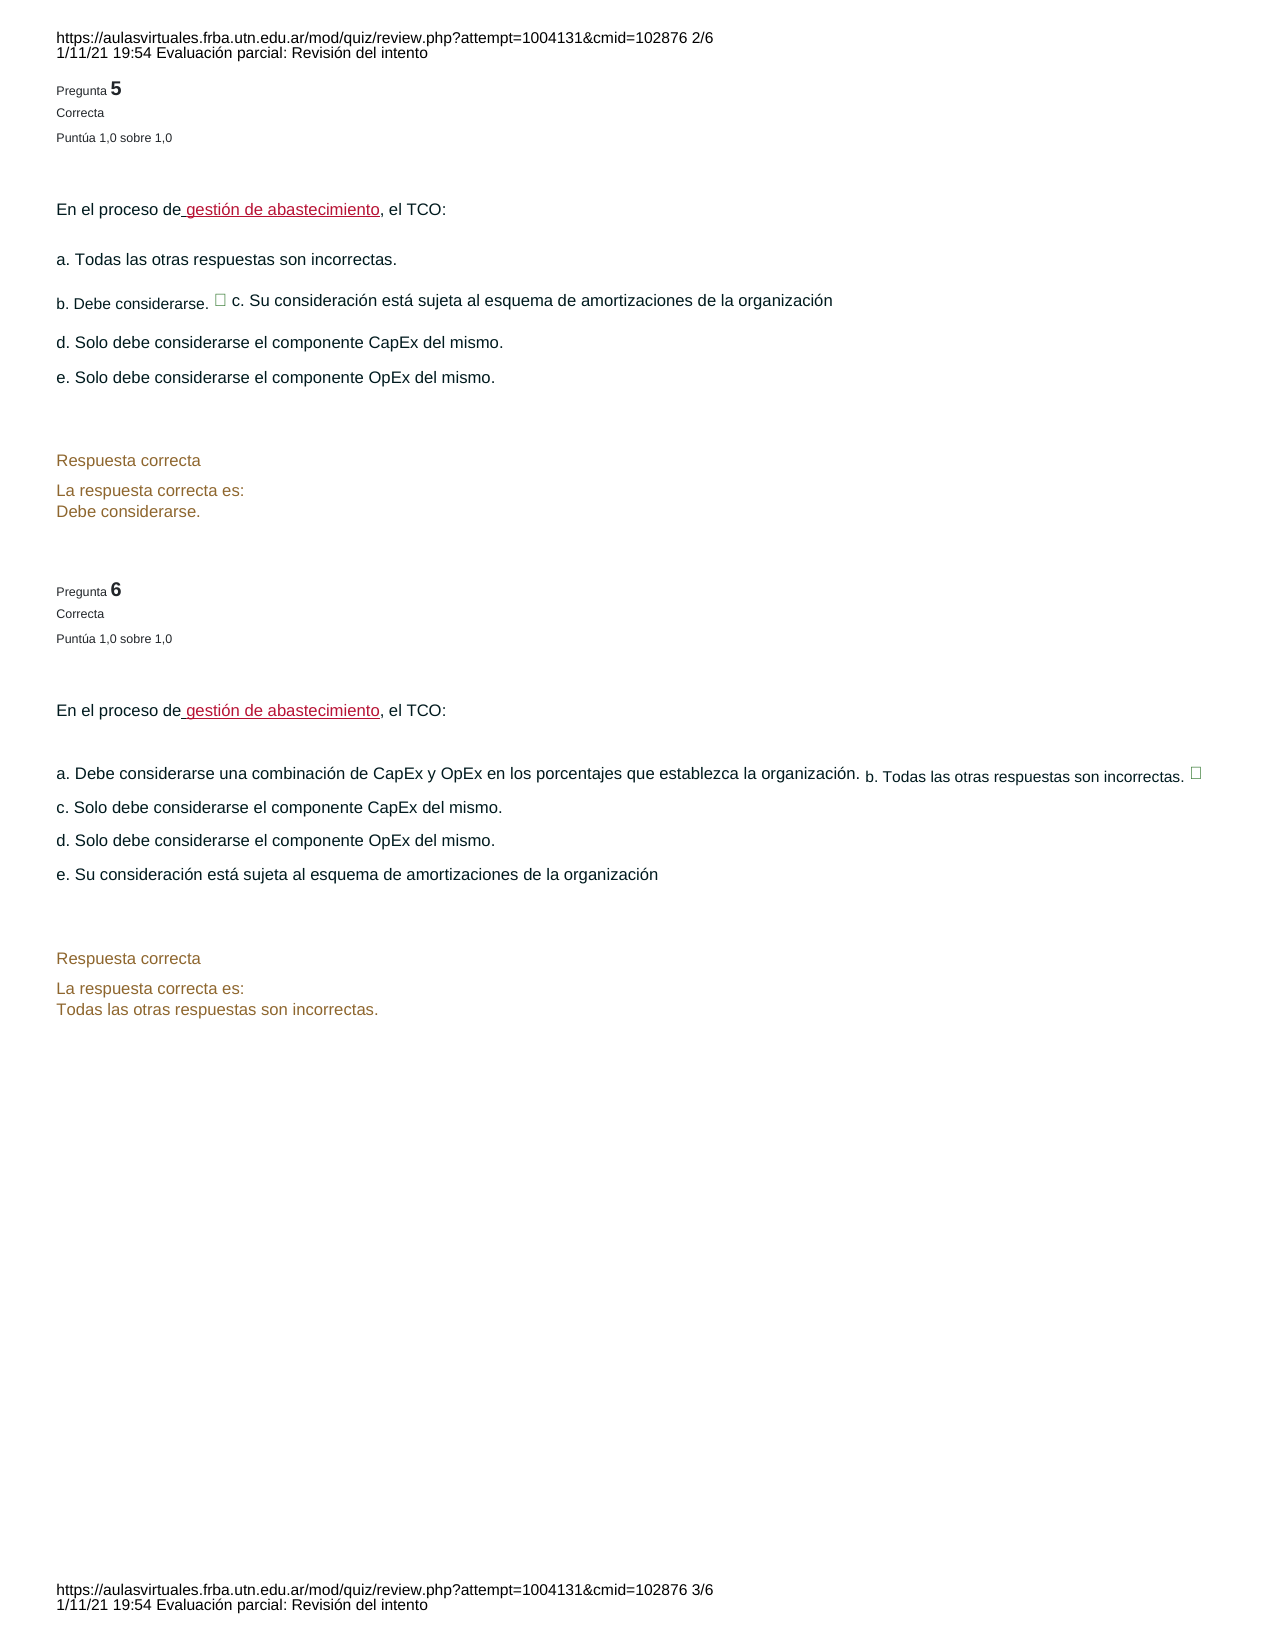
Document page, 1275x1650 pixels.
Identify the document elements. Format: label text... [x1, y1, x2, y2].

text e. Solo debe considerarse el componente OpEx del mismo. [56, 371, 1220, 386]
text En el proceso de gestión de abastecimiento, el TCO: [56, 704, 1220, 719]
text Pregunta 6 [56, 582, 1220, 601]
text Todas las otras respuestas son incorrectas. [56, 1003, 1220, 1018]
text Pregunta 5 [56, 81, 1220, 99]
text d. Solo debe considerarse el componente CapEx del mismo. [56, 336, 1220, 352]
text e. Su consideración está sujeta al esquema de amortizaciones de la organización [56, 868, 1220, 883]
text Respuesta correcta [56, 952, 1220, 967]
text https://aulasvirtuales.frba.utn.edu.ar/mod/quiz/review.php?attempt=1004131&cmid=102876 2/6 [56, 29, 1220, 47]
text La respuesta correcta es: [56, 484, 1220, 499]
text Respuesta correcta [56, 454, 1220, 469]
text https://aulasvirtuales.frba.utn.edu.ar/mod/quiz/review.php?attempt=1004131&cmid=102876 3/6 [56, 1580, 1220, 1598]
text 1/11/21 19:54 Evaluación parcial: Revisión del intento [56, 1598, 1220, 1613]
text d. Solo debe considerarse el componente OpEx del mismo. [56, 834, 1220, 850]
text 1/11/21 19:54 Evaluación parcial: Revisión del intento [56, 47, 1220, 62]
text a. Todas las otras respuestas son incorrectas. [56, 253, 1220, 268]
text b. Debe considerarse.  c. Su consideración está sujeta al esquema de amortizaciones de la organización [56, 281, 1220, 313]
text a. Debe considerarse una combinación de CapEx y OpEx en los porcentajes que establezca la organización. b. Todas las otras respuestas son incorrectas.  c. Solo debe considerarse el componente CapEx del mismo. [56, 754, 1220, 817]
text Debe considerarse. [56, 504, 1220, 520]
text En el proceso de gestión de abastecimiento, el TCO: [56, 202, 1220, 218]
text La respuesta correcta es: [56, 982, 1220, 997]
